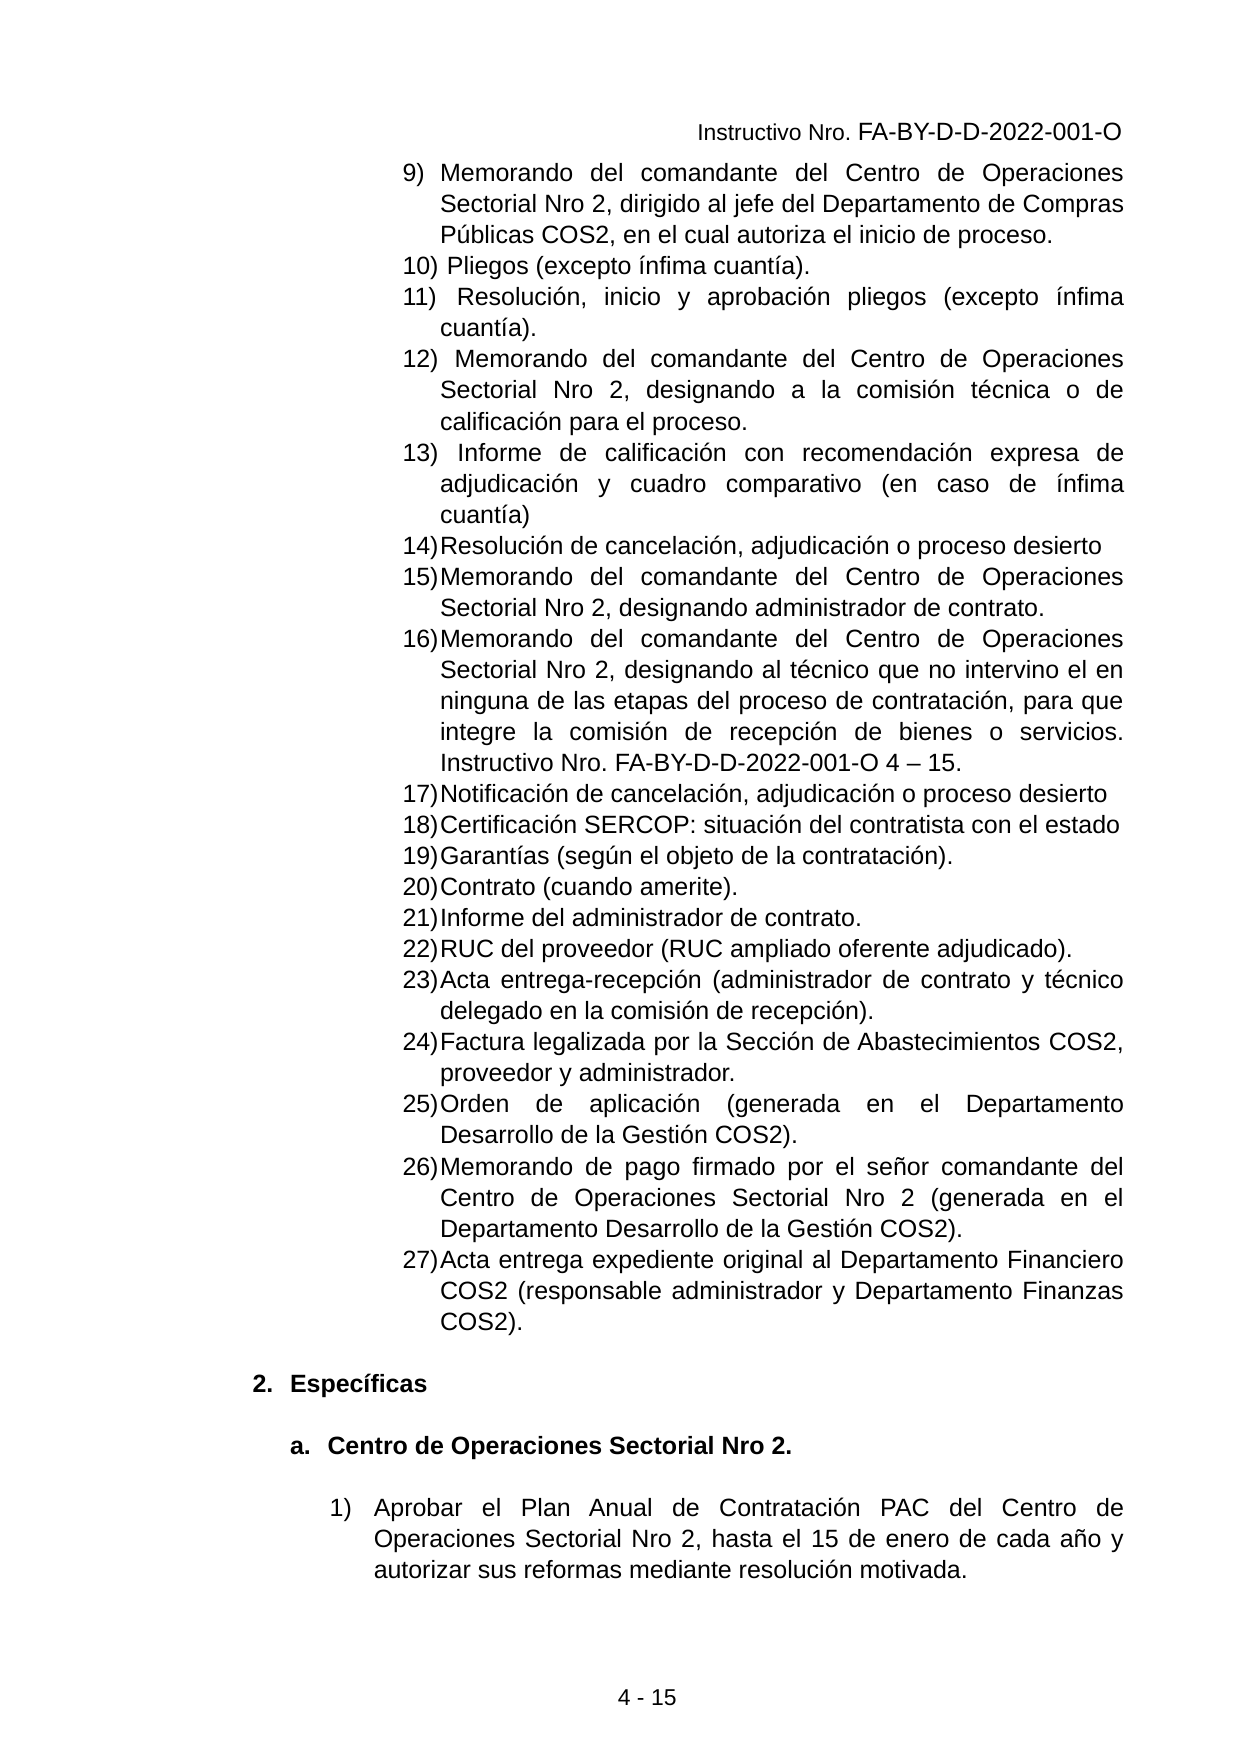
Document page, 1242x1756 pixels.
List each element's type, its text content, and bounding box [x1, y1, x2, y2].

list Contrato (cuando amerite). [402, 872, 1125, 901]
list Informe de calificación con recomendación expresa de adjudicación y cuadro comparativo (en caso de ínfima cuantía) [402, 437, 1125, 528]
list Factura legalizada por la Sección de Abastecimientos COS2, proveedor y administrador. [402, 1027, 1125, 1087]
list Notificación de cancelación, adjudicación o proceso desierto [402, 779, 1125, 808]
list Pliegos (excepto ínfima cuantía). [402, 251, 1125, 280]
list Aprobar el Plan Anual de Contratación PAC del Centro de Operaciones Sectorial Nro 2, hasta el 15 de enero de cada año y autorizar sus reformas mediante resolución motivada. [329, 1493, 1125, 1584]
list Memorando del comandante del Centro de Operaciones Sectorial Nro 2, designando al técnico que no intervino el en ninguna de las etapas del proceso de contratación, para que integre la comisión de recepción de bienes o servicios. Instructivo Nro. FA-BY-D-D-2022-001-O 4 – 15. [402, 624, 1125, 777]
list Garantías (según el objeto de la contratación). [402, 841, 1125, 870]
list Centro de Operaciones Sectorial Nro 2. [290, 1431, 1125, 1459]
list Resolución, inicio y aprobación pliegos (excepto ínfima cuantía). [402, 282, 1125, 342]
list Acta entrega-recepción (administrador de contrato y técnico delegado en la comisión de recepción). [402, 965, 1125, 1025]
list Certificación SERCOP: situación del contratista con el estado [402, 810, 1125, 839]
list Memorando del comandante del Centro de Operaciones Sectorial Nro 2, designando administrador de contrato. [402, 562, 1125, 621]
list RUC del proveedor (RUC ampliado oferente adjudicado). [402, 934, 1125, 963]
list Informe del administrador de contrato. [402, 903, 1125, 932]
list Memorando del comandante del Centro de Operaciones Sectorial Nro 2, designando a la comisión técnica o de calificación para el proceso. [402, 344, 1125, 435]
list Resolución de cancelación, adjudicación o proceso desierto [402, 531, 1125, 559]
list Memorando del comandante del Centro de Operaciones Sectorial Nro 2, dirigido al jefe del Departamento de Compras Públicas COS2, en el cual autoriza el inicio de proceso. [402, 158, 1125, 249]
list Acta entrega expediente original al Departamento Financiero COS2 (responsable administrador y Departamento Finanzas COS2). [402, 1244, 1125, 1335]
list Orden de aplicación (generada en el Departamento Desarrollo de la Gestión COS2). [402, 1089, 1125, 1149]
list Memorando de pago firmado por el señor comandante del Centro de Operaciones Sectorial Nro 2 (generada en el Departamento Desarrollo de la Gestión COS2). [402, 1151, 1125, 1242]
list Específicas [252, 1369, 1125, 1397]
